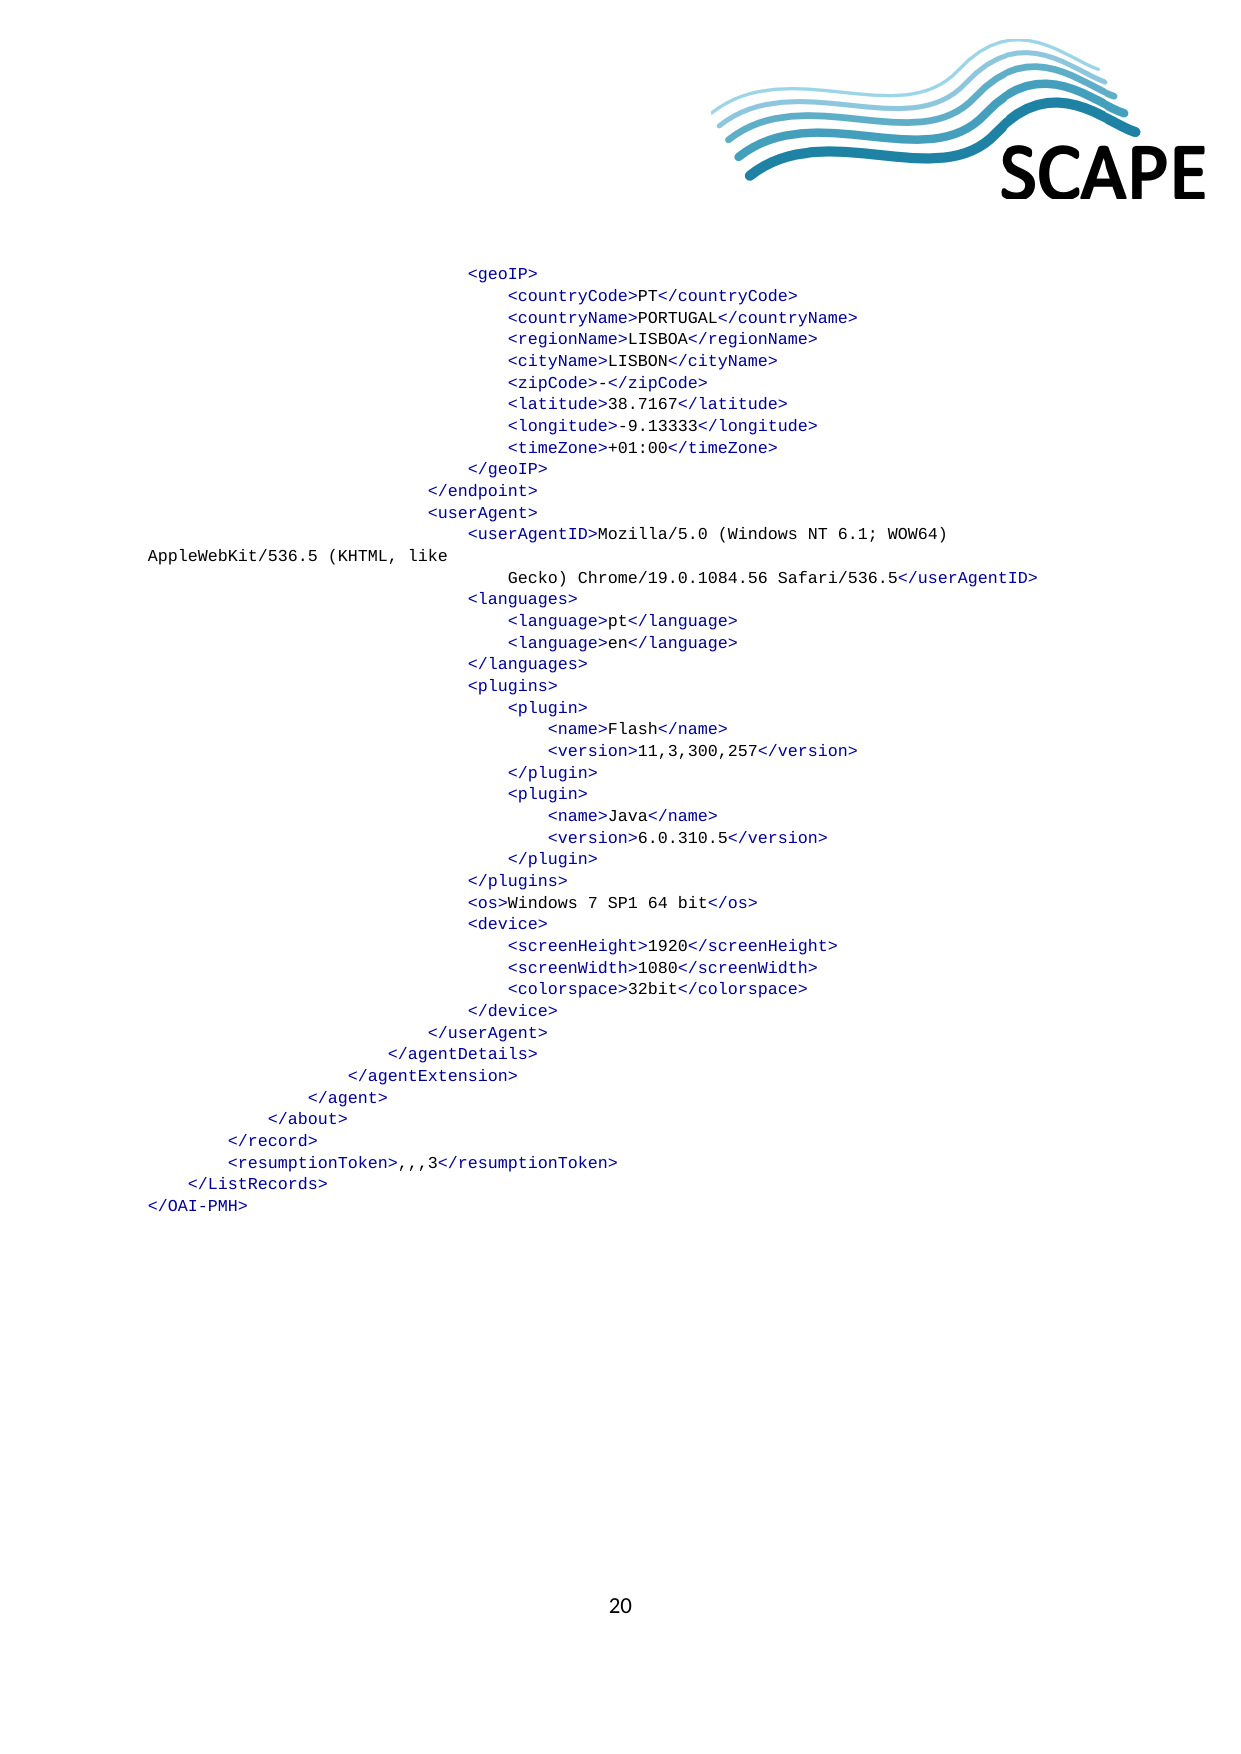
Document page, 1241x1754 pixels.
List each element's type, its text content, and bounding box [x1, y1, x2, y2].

picture [711, 39, 1205, 199]
